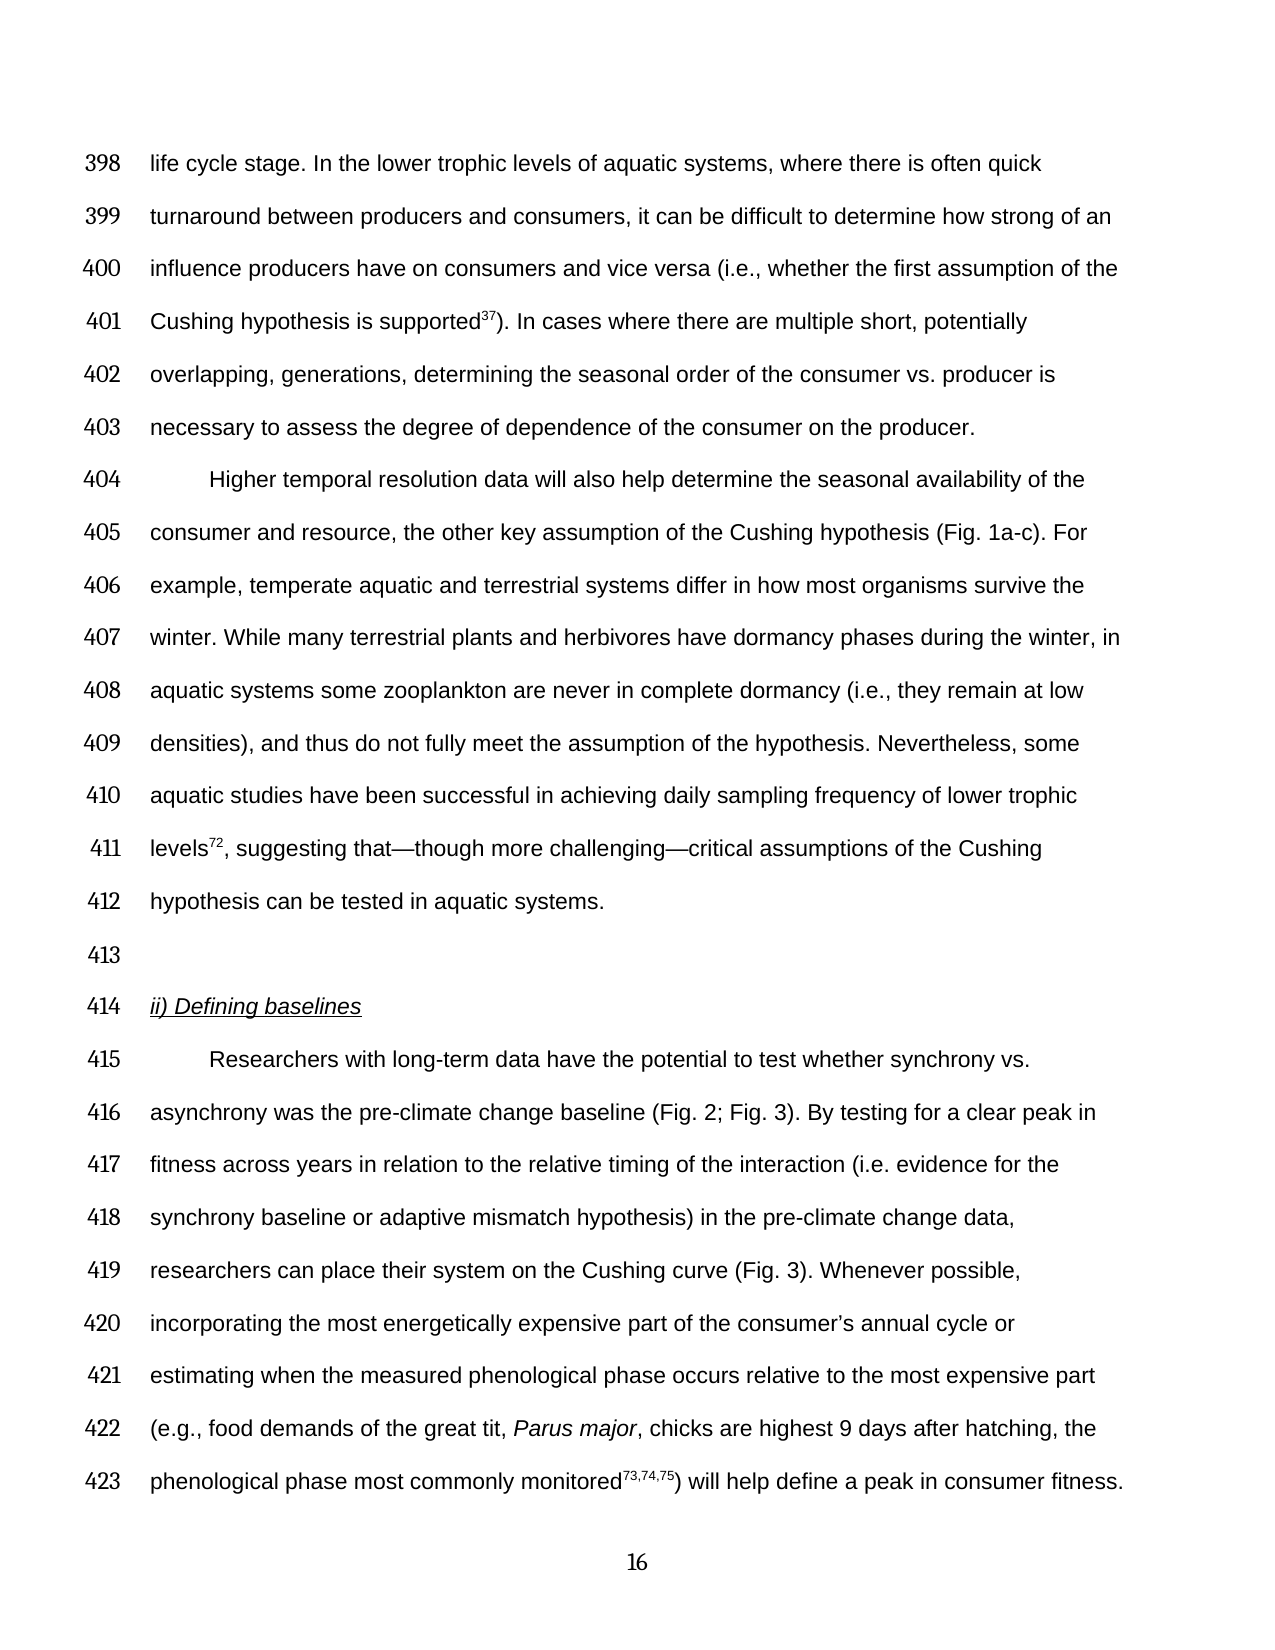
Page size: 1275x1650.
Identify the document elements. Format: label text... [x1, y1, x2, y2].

text Higher temporal resolution data will also help determine the seasonal availability of the consumer and resource, the other key assumption of the Cushing hypothesis (Fig. 1a-c). For example, temperate aquatic and terrestrial systems differ in how most organisms survive the winter. While many terrestrial plants and herbivores have dormancy phases during the winter, in aquatic systems some zooplankton are never in complete dormancy (i.e., they remain at low densities), and thus do not fully meet the assumption of the hypothesis. Nevertheless, some aquatic studies have been successful in achieving daily sampling frequency of lower trophic levels72, suggesting that—though more challenging—critical assumptions of the Cushing hypothesis can be tested in aquatic systems. [150, 466, 1125, 914]
text ii) Defining baselines [150, 993, 1125, 1020]
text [150, 1046, 1125, 1494]
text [150, 150, 1125, 440]
